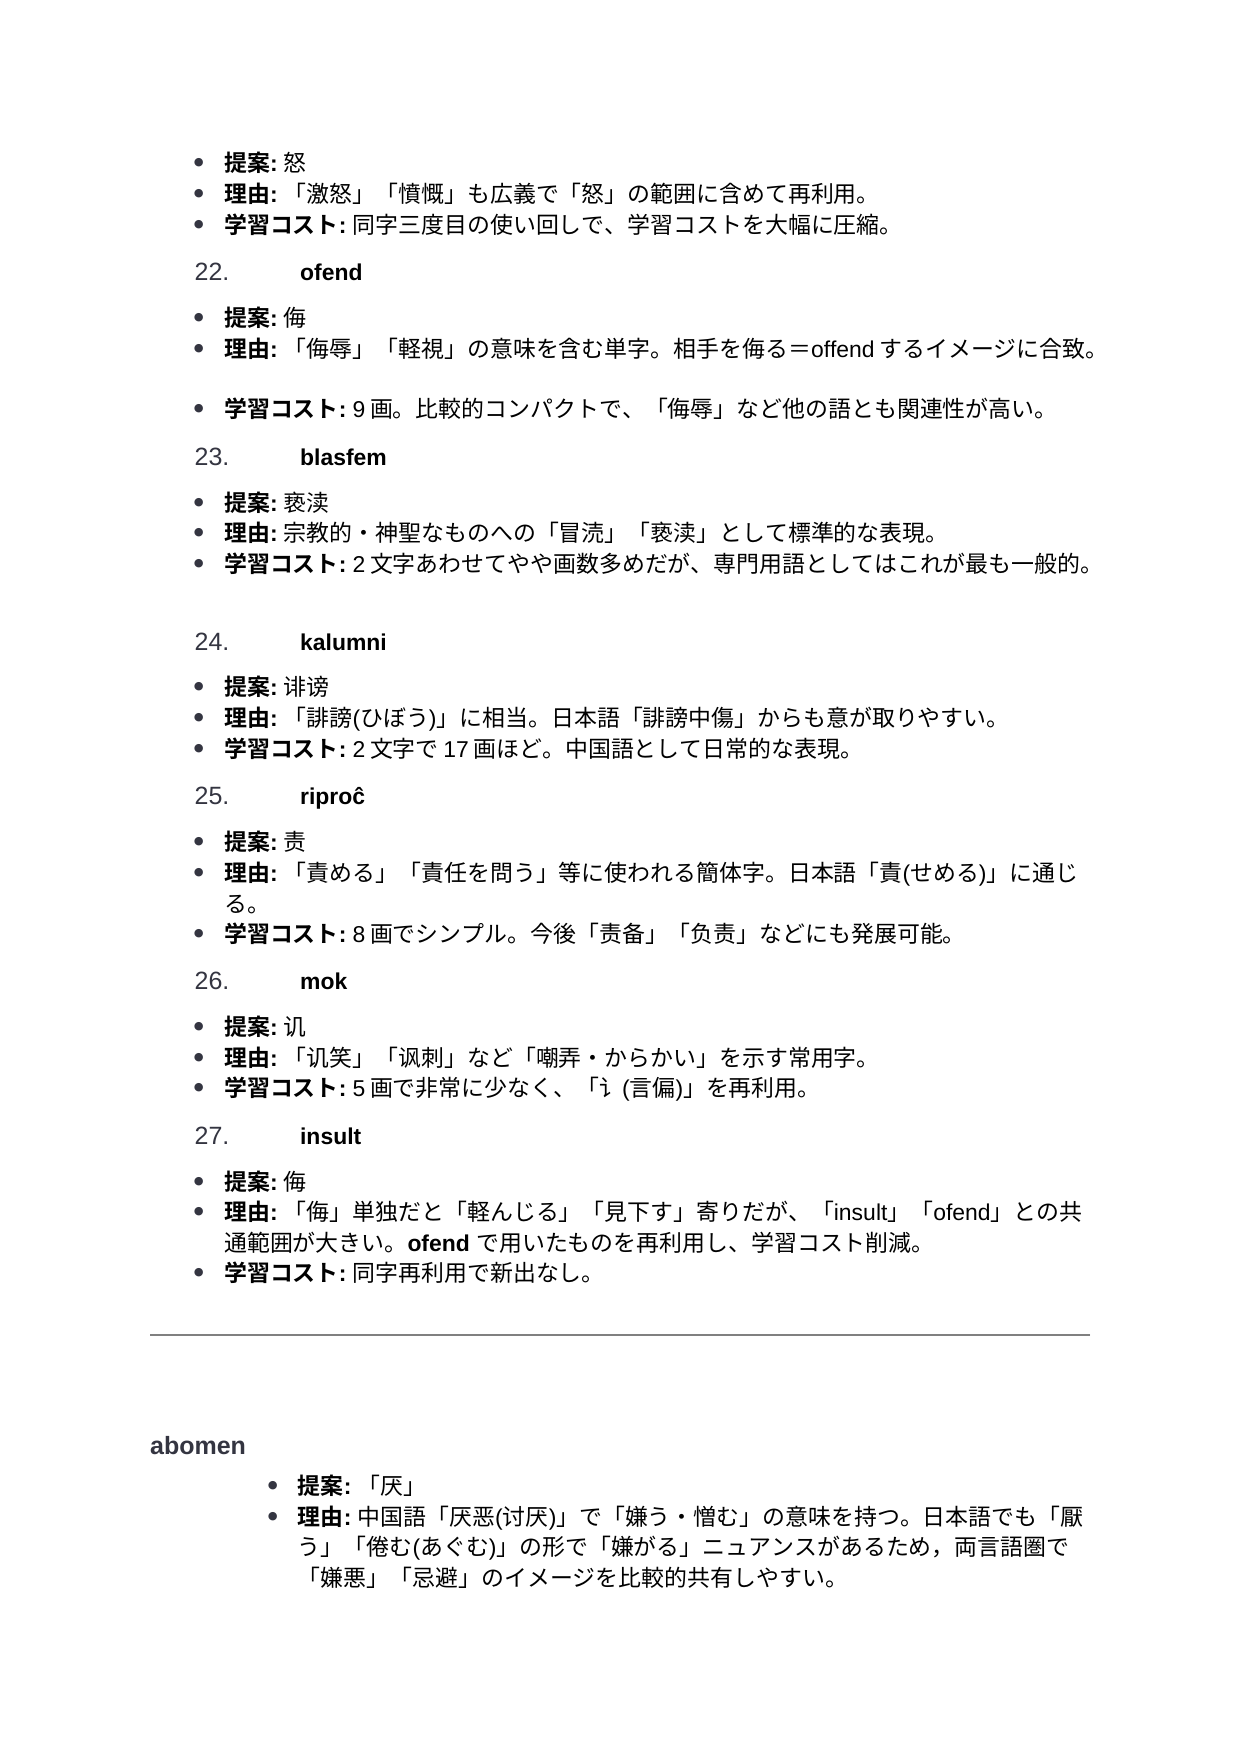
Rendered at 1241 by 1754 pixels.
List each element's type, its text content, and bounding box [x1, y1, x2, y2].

list 学習コスト: 2文字あわせてやや画数多めだが、専門用語としてはこれが最も一般的。 [194, 551, 1090, 608]
list 理由: 宗教的・神聖なものへの「冒涜」「亵渎」として標準的な表現。 [194, 520, 1090, 547]
list 理由: 「誹謗(ひぼう)」に相当。日本語「誹謗中傷」からも意が取りやすい。 [194, 705, 1090, 732]
list kalumni [194, 627, 1090, 655]
list 提案: 侮 [194, 305, 1090, 332]
text abomen [150, 1431, 1090, 1460]
list 理由: 「侮辱」「軽視」の意味を含む単字。相手を侮る＝offendするイメージに合致。 [194, 336, 1090, 393]
list 提案: 侮 [194, 1168, 1090, 1195]
list 学習コスト: 2文字で17画ほど。中国語として日常的な表現。 [194, 736, 1090, 763]
list 学習コスト: 5画で非常に少なく、「讠(言偏)」を再利用。 [194, 1075, 1090, 1102]
list 提案: 亵渎 [194, 489, 1090, 516]
list 理由: 「責める」「責任を問う」等に使われる簡体字。日本語「責(せめる)」に通じる。 [194, 860, 1090, 917]
list 学習コスト: 9画。比較的コンパクトで、「侮辱」など他の語とも関連性が高い。 [194, 396, 1090, 423]
list 学習コスト: 8画でシンプル。今後「责备」「负责」などにも発展可能。 [194, 921, 1090, 948]
list 提案: 讥 [194, 1014, 1090, 1041]
list mok [194, 966, 1090, 995]
list 提案: 「厌」 [268, 1473, 1090, 1499]
list 提案: 怒 [194, 150, 1090, 177]
list 提案: 责 [194, 829, 1090, 856]
list 理由: 「讥笑」「讽刺」など「嘲弄・からかい」を示す常用字。 [194, 1044, 1090, 1071]
list 理由: 「激怒」「憤慨」も広義で「怒」の範囲に含めて再利用。 [194, 181, 1090, 208]
list blasfem [194, 442, 1090, 471]
list riproĉ [194, 781, 1090, 810]
list 理由: 中国語「厌恶(讨厌)」で「嫌う・憎む」の意味を持つ。日本語でも「厭う」「倦む(あぐむ)」の形で「嫌がる」ニュアンスがあるため，両言語圏で「嫌悪」「忌避」のイメージを比較的共有しやすい。 [268, 1503, 1090, 1591]
list 学習コスト: 同字三度目の使い回しで、学習コストを大幅に圧縮。 [194, 212, 1090, 238]
list ofend [194, 257, 1090, 286]
list 提案: 诽谤 [194, 674, 1090, 701]
list insult [194, 1121, 1090, 1149]
list 学習コスト: 同字再利用で新出なし。 [194, 1260, 1090, 1287]
list 理由: 「侮」単独だと「軽んじる」「見下す」寄りだが、「insult」「ofend」との共通範囲が大きい。ofend で用いたものを再利用し、学習コスト削減。 [194, 1199, 1090, 1256]
